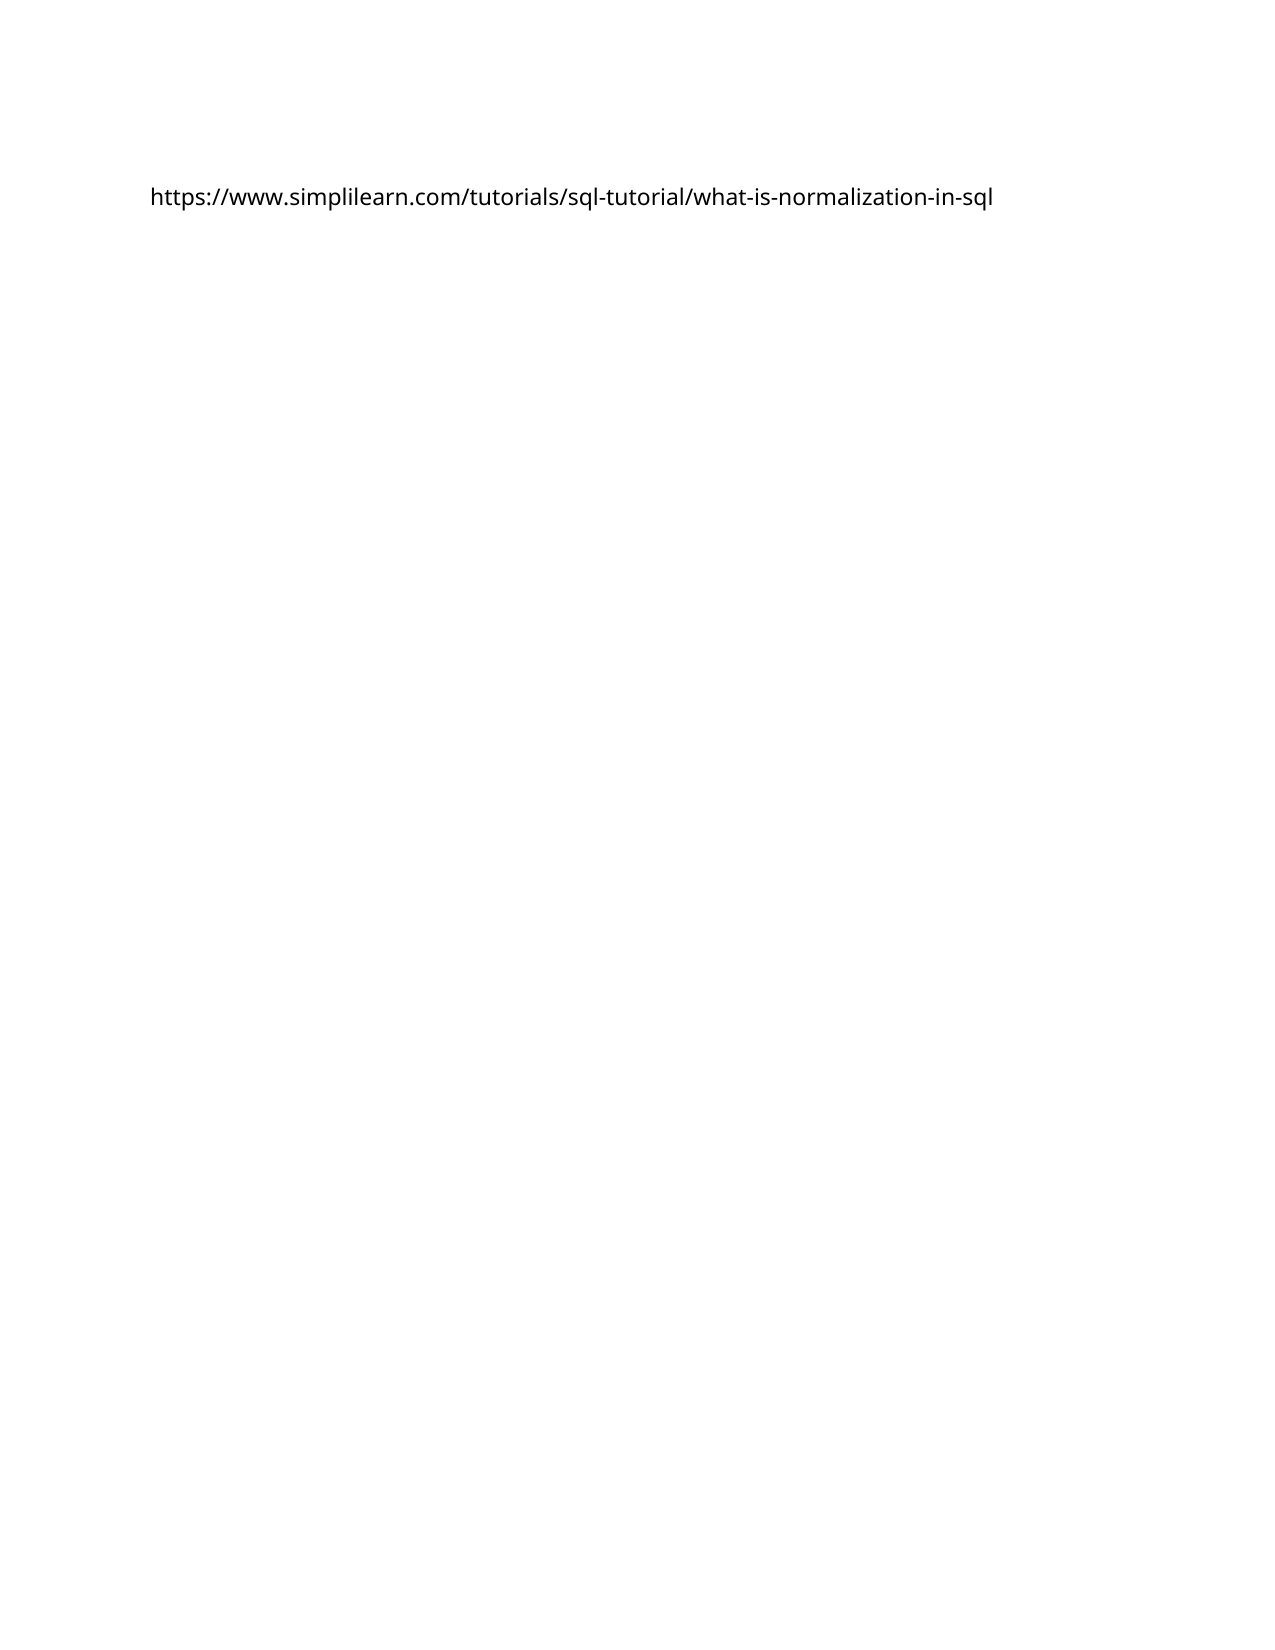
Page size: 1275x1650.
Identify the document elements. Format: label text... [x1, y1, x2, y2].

text https://www.simplilearn.com/tutorials/sql-tutorial/what-is-normalization-in-sql [150, 181, 1125, 212]
